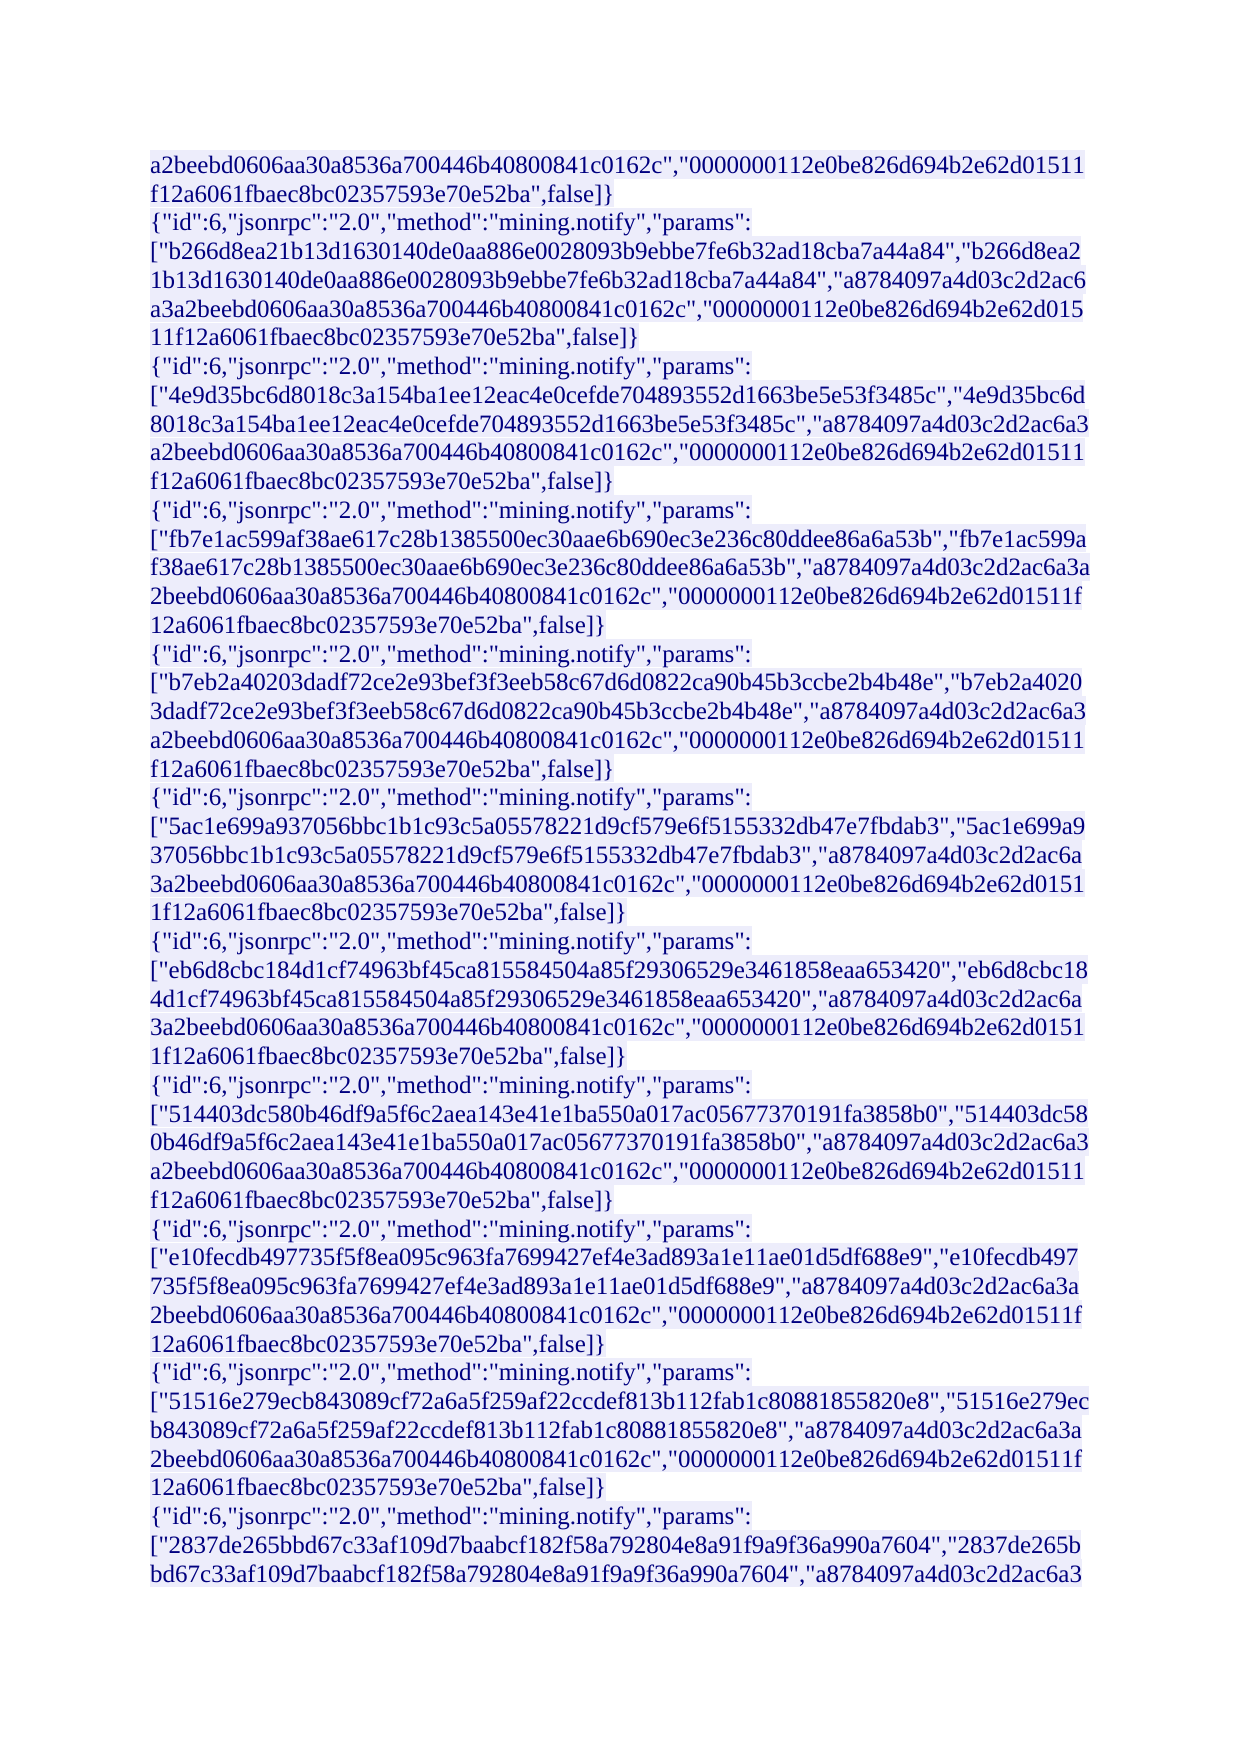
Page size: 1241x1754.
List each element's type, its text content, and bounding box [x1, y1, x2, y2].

text {"id":6,"jsonrpc":"2.0","method":"mining.notify","params":["b266d8ea21b13d1630140de0aa886e0028093b9ebbe7fe6b32ad18cba7a44a84","b266d8ea21b13d1630140de0aa886e0028093b9ebbe7fe6b32ad18cba7a44a84","a8784097a4d03c2d2ac6a3a2beebd0606aa30a8536a700446b40800841c0162c","0000000112e0be826d694b2e62d01511f12a6061fbaec8bc02357593e70e52ba",false]} [150, 207, 1090, 351]
text {"id":6,"jsonrpc":"2.0","method":"mining.notify","params":["51516e279ecb843089cf72a6a5f259af22ccdef813b112fab1c80881855820e8","51516e279ecb843089cf72a6a5f259af22ccdef813b112fab1c80881855820e8","a8784097a4d03c2d2ac6a3a2beebd0606aa30a8536a700446b40800841c0162c","0000000112e0be826d694b2e62d01511f12a6061fbaec8bc02357593e70e52ba",false]} [150, 1357, 1090, 1501]
text {"id":6,"jsonrpc":"2.0","method":"mining.notify","params":["fb7e1ac599af38ae617c28b1385500ec30aae6b690ec3e236c80ddee86a6a53b","fb7e1ac599af38ae617c28b1385500ec30aae6b690ec3e236c80ddee86a6a53b","a8784097a4d03c2d2ac6a3a2beebd0606aa30a8536a700446b40800841c0162c","0000000112e0be826d694b2e62d01511f12a6061fbaec8bc02357593e70e52ba",false]} [150, 495, 1090, 553]
text {"id":6,"jsonrpc":"2.0","method":"mining.notify","params":["fb7e1ac599af38ae617c28b1385500ec30aae6b690ec3e236c80ddee86a6a53b","fb7e1ac599af38ae617c28b1385500ec30aae6b690ec3e236c80ddee86a6a53b","a8784097a4d03c2d2ac6a3a2beebd0606aa30a8536a700446b40800841c0162c","0000000112e0be826d694b2e62d01511f12a6061fbaec8bc02357593e70e52ba",false]} [606, 581, 1090, 639]
text {"id":6,"jsonrpc":"2.0","method":"mining.notify","params":["eb6d8cbc184d1cf74963bf45ca815584504a85f29306529e3461858eaa653420","eb6d8cbc184d1cf74963bf45ca815584504a85f29306529e3461858eaa653420","a8784097a4d03c2d2ac6a3a2beebd0606aa30a8536a700446b40800841c0162c","0000000112e0be826d694b2e62d01511f12a6061fbaec8bc02357593e70e52ba",false]} [150, 926, 1090, 1070]
text {"id":6,"jsonrpc":"2.0","method":"mining.notify","params":["b7eb2a40203dadf72ce2e93bef3f3eeb58c67d6d0822ca90b45b3ccbe2b4b48e","b7eb2a40203dadf72ce2e93bef3f3eeb58c67d6d0822ca90b45b3ccbe2b4b48e","a8784097a4d03c2d2ac6a3a2beebd0606aa30a8536a700446b40800841c0162c","0000000112e0be826d694b2e62d01511f12a6061fbaec8bc02357593e70e52ba",false]} [150, 639, 1090, 782]
text {"id":6,"jsonrpc":"2.0","method":"mining.notify","params":["4e9d35bc6d8018c3a154ba1ee12eac4e0cefde704893552d1663be5e53f3485c","4e9d35bc6d8018c3a154ba1ee12eac4e0cefde704893552d1663be5e53f3485c","a8784097a4d03c2d2ac6a3a2beebd0606aa30a8536a700446b40800841c0162c","0000000112e0be826d694b2e62d01511f12a6061fbaec8bc02357593e70e52ba",false]} [150, 351, 1090, 495]
text {"id":6,"jsonrpc":"2.0","method":"mining.notify","params":["514403dc580b46df9a5f6c2aea143e41e1ba550a017ac05677370191fa3858b0","514403dc580b46df9a5f6c2aea143e41e1ba550a017ac05677370191fa3858b0","a8784097a4d03c2d2ac6a3a2beebd0606aa30a8536a700446b40800841c0162c","0000000112e0be826d694b2e62d01511f12a6061fbaec8bc02357593e70e52ba",false]} [150, 1070, 1090, 1214]
text {"id":6,"jsonrpc":"2.0","method":"mining.notify","params":["5ac1e699a937056bbc1b1c93c5a05578221d9cf579e6f5155332db47e7fbdab3","5ac1e699a937056bbc1b1c93c5a05578221d9cf579e6f5155332db47e7fbdab3","a8784097a4d03c2d2ac6a3a2beebd0606aa30a8536a700446b40800841c0162c","0000000112e0be826d694b2e62d01511f12a6061fbaec8bc02357593e70e52ba",false]} [150, 782, 1090, 926]
text {"id":6,"jsonrpc":"2.0","method":"mining.notify","params":["e10fecdb497735f5f8ea095c963fa7699427ef4e3ad893a1e11ae01d5df688e9","e10fecdb497735f5f8ea095c963fa7699427ef4e3ad893a1e11ae01d5df688e9","a8784097a4d03c2d2ac6a3a2beebd0606aa30a8536a700446b40800841c0162c","0000000112e0be826d694b2e62d01511f12a6061fbaec8bc02357593e70e52ba",false]} [150, 1214, 1090, 1357]
